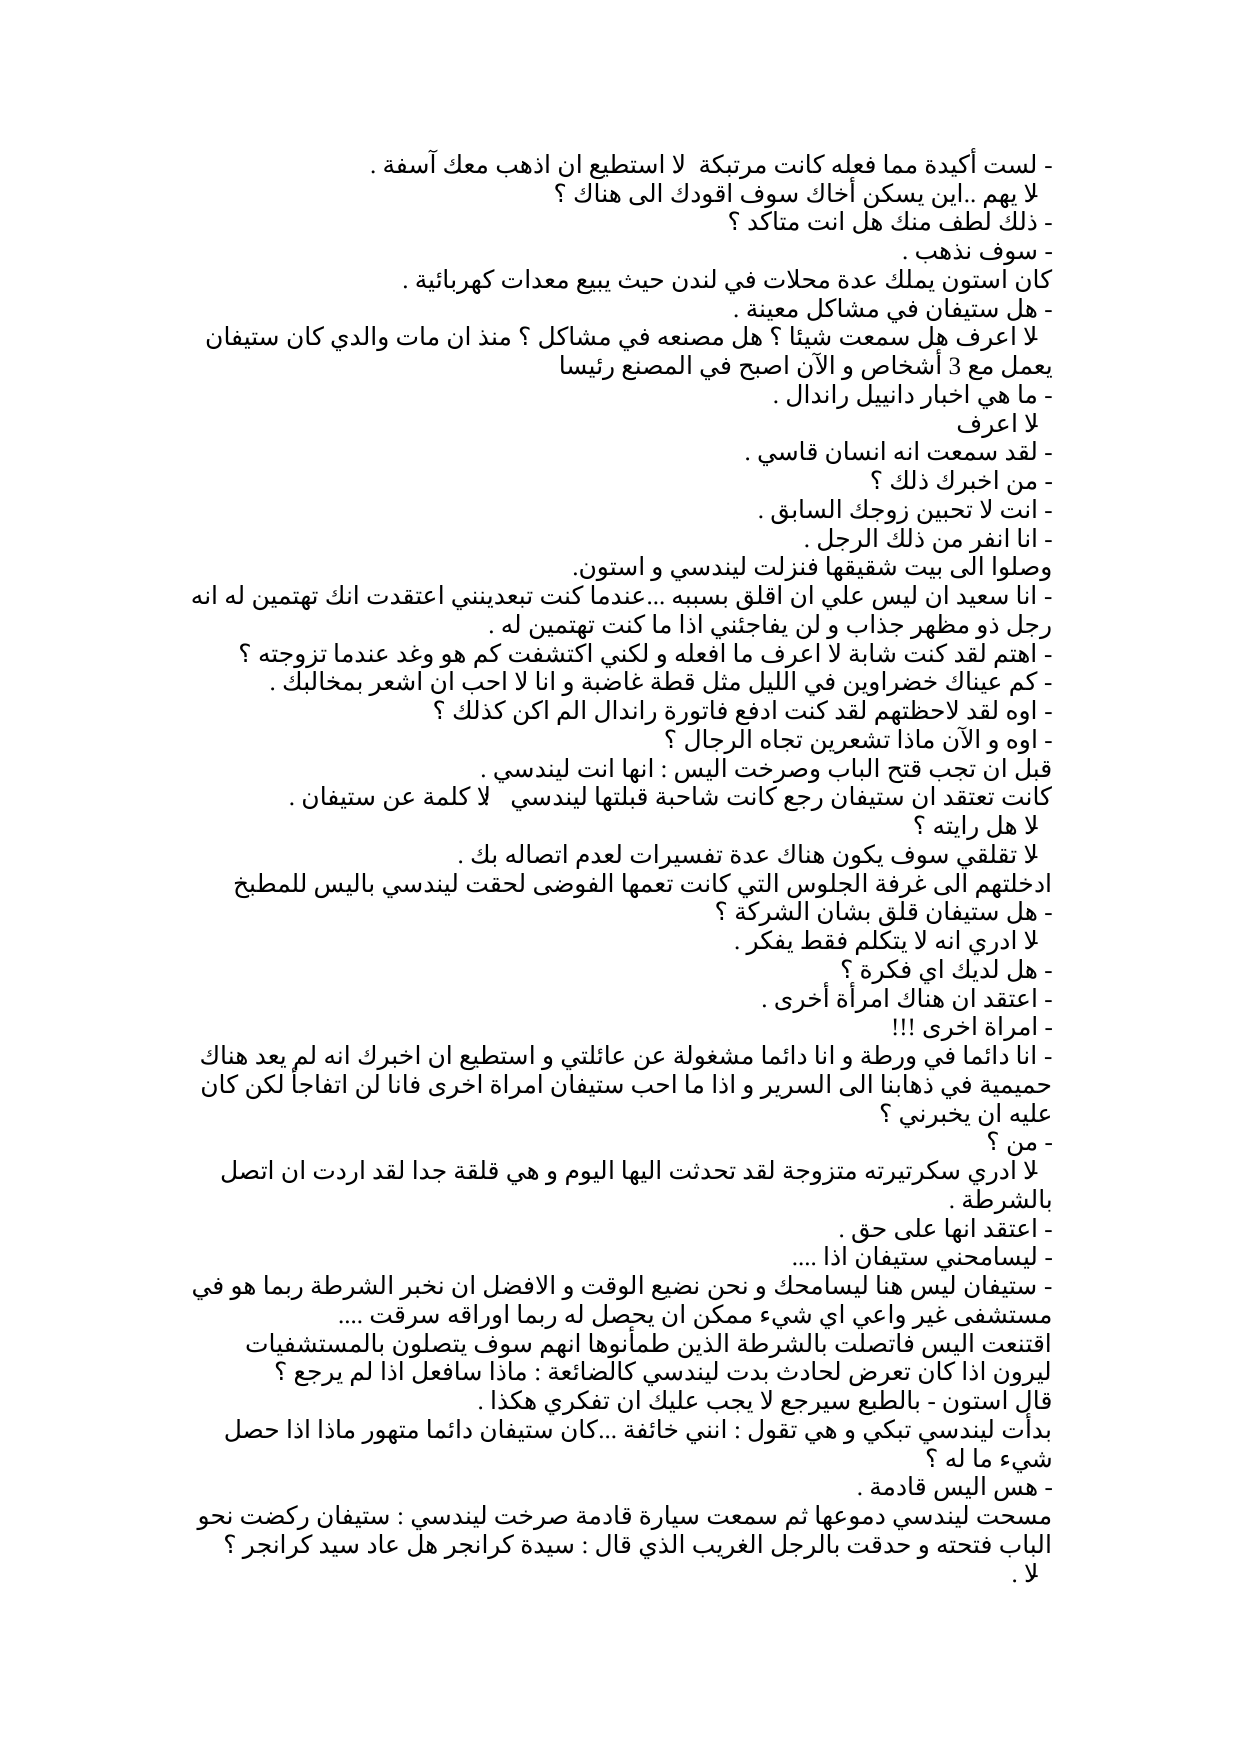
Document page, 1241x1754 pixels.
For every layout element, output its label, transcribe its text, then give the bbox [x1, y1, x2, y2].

text - لا . [187, 1559, 1053, 1587]
text - اوه و الآن ماذا تشعرين تجاه الرجال ؟ [187, 725, 1053, 754]
text - لا اعرف هل سمعت شيئا ؟ هل مصنعه في مشاكل ؟ منذ ان مات والدي كان ستيفان يعمل مع 3 أشخاص و الآن اصبح في المصنع رئيسا [187, 322, 1053, 380]
text - هل ستيفان في مشاكل معينة . [187, 294, 1053, 322]
text قال استون - بالطبع سيرجع لا يجب عليك ان تفكري هكذا . [187, 1386, 1053, 1415]
text - كم عيناك خضراوين في الليل مثل قطة غاضبة و انا لا احب ان اشعر بمخالبك . [187, 667, 1053, 696]
text كانت تعتقد ان ستيفان رجع كانت شاحبة قبلتها ليندسي : لا كلمة عن ستيفان . [187, 782, 1053, 811]
text - انا دائما في ورطة و انا دائما مشغولة عن عائلتي و استطيع ان اخبرك انه لم يعد هناك حميمية في ذهابنا الى السرير و اذا ما احب ستيفان امراة اخرى فانا لن اتفاجأ لكن كان عليه ان يخبرني ؟ [187, 1041, 1053, 1127]
text - من ؟ [187, 1127, 1053, 1156]
text - لا اعرف [187, 409, 1053, 437]
text - هس اليس قادمة . [187, 1472, 1053, 1501]
text - لقد سمعت انه انسان قاسي . [187, 437, 1053, 466]
text - ما هي اخبار دانييل راندال . [187, 380, 1053, 409]
text قبل ان تجب قتح الباب وصرخت اليس : انها انت ليندسي . [187, 754, 1053, 782]
text ادخلتهم الى غرفة الجلوس التي كانت تعمها الفوضى لحقت ليندسي باليس للمطبخ [187, 869, 1053, 897]
text - امراة اخرى !!! [187, 1012, 1053, 1041]
text - انا انفر من ذلك الرجل . [187, 524, 1053, 552]
text كان استون يملك عدة محلات في لندن حيث يبيع معدات كهربائية . [187, 265, 1053, 294]
text - اوه لقد لاحظتهم لقد كنت ادفع فاتورة راندال الم اكن كذلك ؟ [187, 696, 1053, 725]
text - اعتقد ان هناك امرأة أخرى . [187, 984, 1053, 1012]
text - من اخبرك ذلك ؟ [187, 466, 1053, 495]
text وصلوا الى بيت شقيقها فنزلت ليندسي و استون. [187, 552, 1053, 581]
text - اهتم لقد كنت شابة لا اعرف ما افعله و لكني اكتشفت كم هو وغد عندما تزوجته ؟ [187, 639, 1053, 667]
text اقتنعت اليس فاتصلت بالشرطة الذين طمأنوها انهم سوف يتصلون بالمستشفيات ليرون اذا كان تعرض لحادث بدت ليندسي كالضائعة : ماذا سافعل اذا لم يرجع ؟ [187, 1329, 1053, 1386]
text - سوف نذهب . [187, 236, 1053, 265]
text - لا هل رايته ؟ [187, 811, 1053, 840]
text - ليسامحني ستيفان اذا .... [187, 1242, 1053, 1271]
text - لا يهم ..اين يسكن أخاك سوف اقودك الى هناك ؟ [187, 179, 1053, 207]
text - ذلك لطف منك هل انت متاكد ؟ [187, 207, 1053, 236]
text - اعتقد انها على حق . [187, 1214, 1053, 1242]
text - لا ادري انه لا يتكلم فقط يفكر . [187, 926, 1053, 955]
text - هل لديك اي فكرة ؟ [187, 955, 1053, 984]
text - انا سعيد ان ليس علي ان اقلق بسببه ...عندما كنت تبعدينني اعتقدت انك تهتمين له انه رجل ذو مظهر جذاب و لن يفاجئني اذا ما كنت تهتمين له . [187, 581, 1053, 639]
text - ستيفان ليس هنا ليسامحك و نحن نضيع الوقت و الافضل ان نخبر الشرطة ربما هو في مستشفى غير واعي اي شيء ممكن ان يحصل له ربما اوراقه سرقت .... [187, 1271, 1053, 1329]
text - لست أكيدة مما فعله كانت مرتبكة .لا استطيع ان اذهب معك آسفة . [187, 150, 1053, 179]
text بدأت ليندسي تبكي و هي تقول : انني خائفة ...كان ستيفان دائما متهور ماذا اذا حصل شيء ما له ؟ [187, 1415, 1053, 1472]
text - لا ادري سكرتيرته متزوجة لقد تحدثت اليها اليوم و هي قلقة جدا لقد اردت ان اتصل بالشرطة . [187, 1156, 1053, 1214]
text - هل ستيفان قلق بشان الشركة ؟ [187, 897, 1053, 926]
text - انت لا تحبين زوجك السابق . [187, 495, 1053, 524]
text - لا تقلقي سوف يكون هناك عدة تفسيرات لعدم اتصاله بك . [187, 840, 1053, 869]
text مسحت ليندسي دموعها ثم سمعت سيارة قادمة صرخت ليندسي : ستيفان ركضت نحو الباب فتحته و حدقت بالرجل الغريب الذي قال : سيدة كرانجر هل عاد سيد كرانجر ؟ [187, 1501, 1053, 1559]
